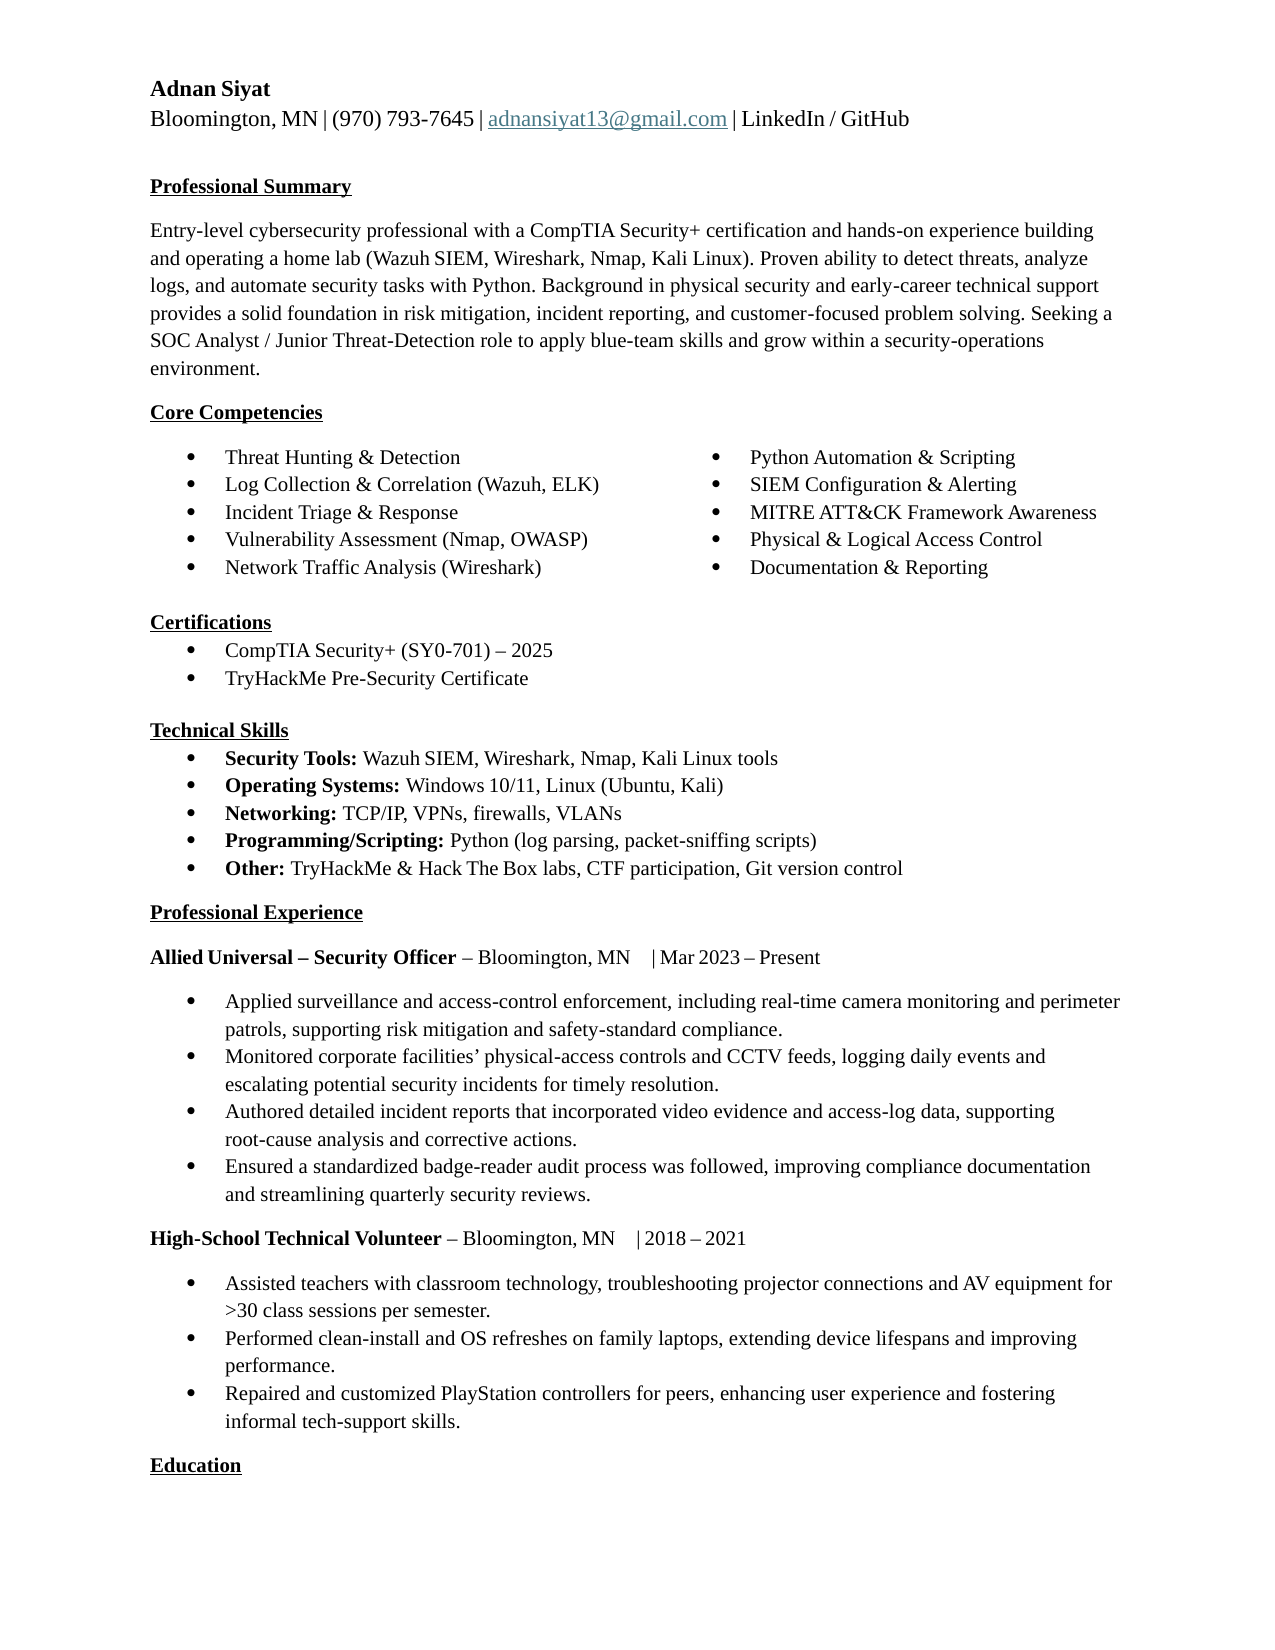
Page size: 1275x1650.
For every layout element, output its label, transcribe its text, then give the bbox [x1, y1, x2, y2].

list Threat Hunting & Detection [187, 444, 600, 469]
list Ensured a standardized badge-reader audit process was followed, improving compliance documentation and streamlining quarterly security reviews. [187, 1154, 1125, 1206]
list Operating Systems: Windows 10/11, Linux (Ubuntu, Kali) [187, 773, 1125, 797]
list Programming/Scripting: Python (log parsing, packet-sniffing scripts) [187, 828, 1125, 852]
list MITRE ATT&CK Framework Awareness [712, 500, 1125, 524]
list Performed clean-install and OS refreshes on family laptops, extending device lifespans and improving performance. [187, 1326, 1125, 1377]
list TryHackMe Pre-Security Certificate [187, 665, 1125, 689]
list Incident Triage & Response [187, 500, 600, 524]
list Networking: TCP/IP, VPNs, firewalls, VLANs [187, 801, 1125, 825]
text Allied Universal – Security Officer – Bloomington, MN | Mar 2023 – Present [150, 944, 1125, 969]
text High-School Technical Volunteer – Bloomington, MN | 2018 – 2021 [150, 1226, 1125, 1250]
list Monitored corporate facilities’ physical-access controls and CCTV feeds, logging daily events and escalating potential security incidents for timely resolution. [187, 1044, 1125, 1096]
text Education [150, 1453, 1125, 1477]
list Security Tools: Wazuh SIEM, Wireshark, Nmap, Kali Linux tools [187, 746, 1125, 770]
text Entry-level cybersecurity professional with a CompTIA Security+ certification and hands-on experience building and operating a home lab (Wazuh SIEM, Wireshark, Nmap, Kali Linux). Proven ability to detect threats, analyze logs, and automate security tasks with Python. Background in physical security and early-career technical support provides a solid foundation in risk mitigation, incident reporting, and customer-focused problem solving. Seeking a SOC Analyst / Junior Threat-Detection role to apply blue-team skills and grow within a security-operations environment. [150, 218, 1125, 380]
list SIEM Configuration & Alerting [712, 472, 1125, 496]
list CompTIA Security+ (SY0-701) – 2025 [187, 638, 1125, 662]
list Authored detailed incident reports that incorporated video evidence and access-log data, supporting root-cause analysis and corrective actions. [187, 1099, 1125, 1151]
list Assisted teachers with classroom technology, troubleshooting projector connections and AV equipment for >30 class sessions per semester. [187, 1271, 1125, 1322]
list Vulnerability Assessment (Nmap, OWASP) [187, 527, 600, 551]
text Core Competencies [150, 400, 1125, 424]
text Professional Summary [150, 174, 1125, 198]
list Other: TryHackMe & Hack The Box labs, CTF participation, Git version control [187, 856, 1125, 880]
text Certifications [150, 610, 1125, 634]
list Log Collection & Correlation (Wazuh, ELK) [187, 472, 600, 496]
list Python Automation & Scripting [712, 444, 1125, 469]
list Documentation & Reporting [712, 555, 1125, 579]
text Professional Experience [150, 900, 1125, 924]
list Physical & Logical Access Control [712, 527, 1125, 551]
text Technical Skills [150, 718, 1125, 742]
list Network Traffic Analysis (Wireshark) [187, 555, 600, 579]
list Repaired and customized PlayStation controllers for peers, enhancing user experience and fostering informal tech-support skills. [187, 1381, 1125, 1433]
list Applied surveillance and access-control enforcement, including real-time camera monitoring and perimeter patrols, supporting risk mitigation and safety-standard compliance. [187, 989, 1125, 1041]
